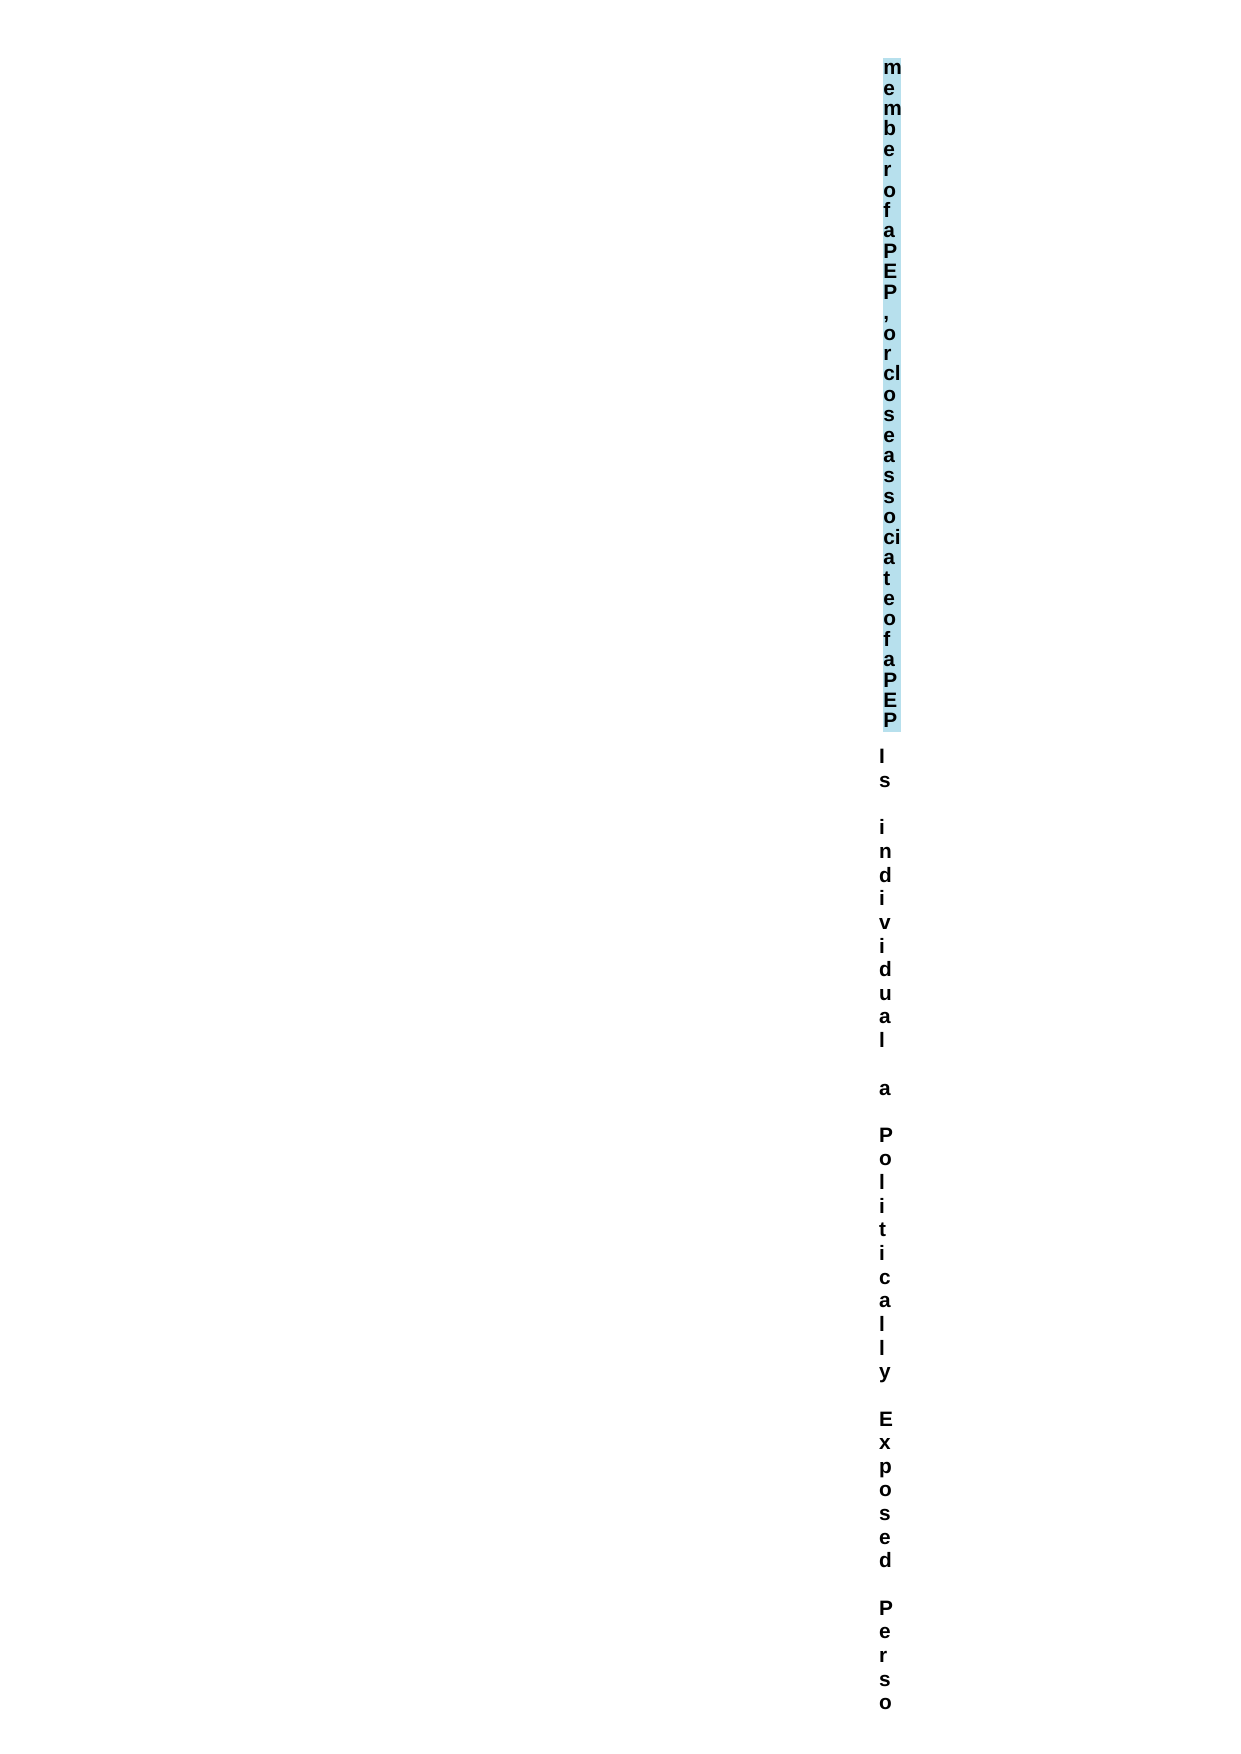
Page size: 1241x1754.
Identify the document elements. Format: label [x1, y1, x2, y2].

text [883, 58, 901, 732]
